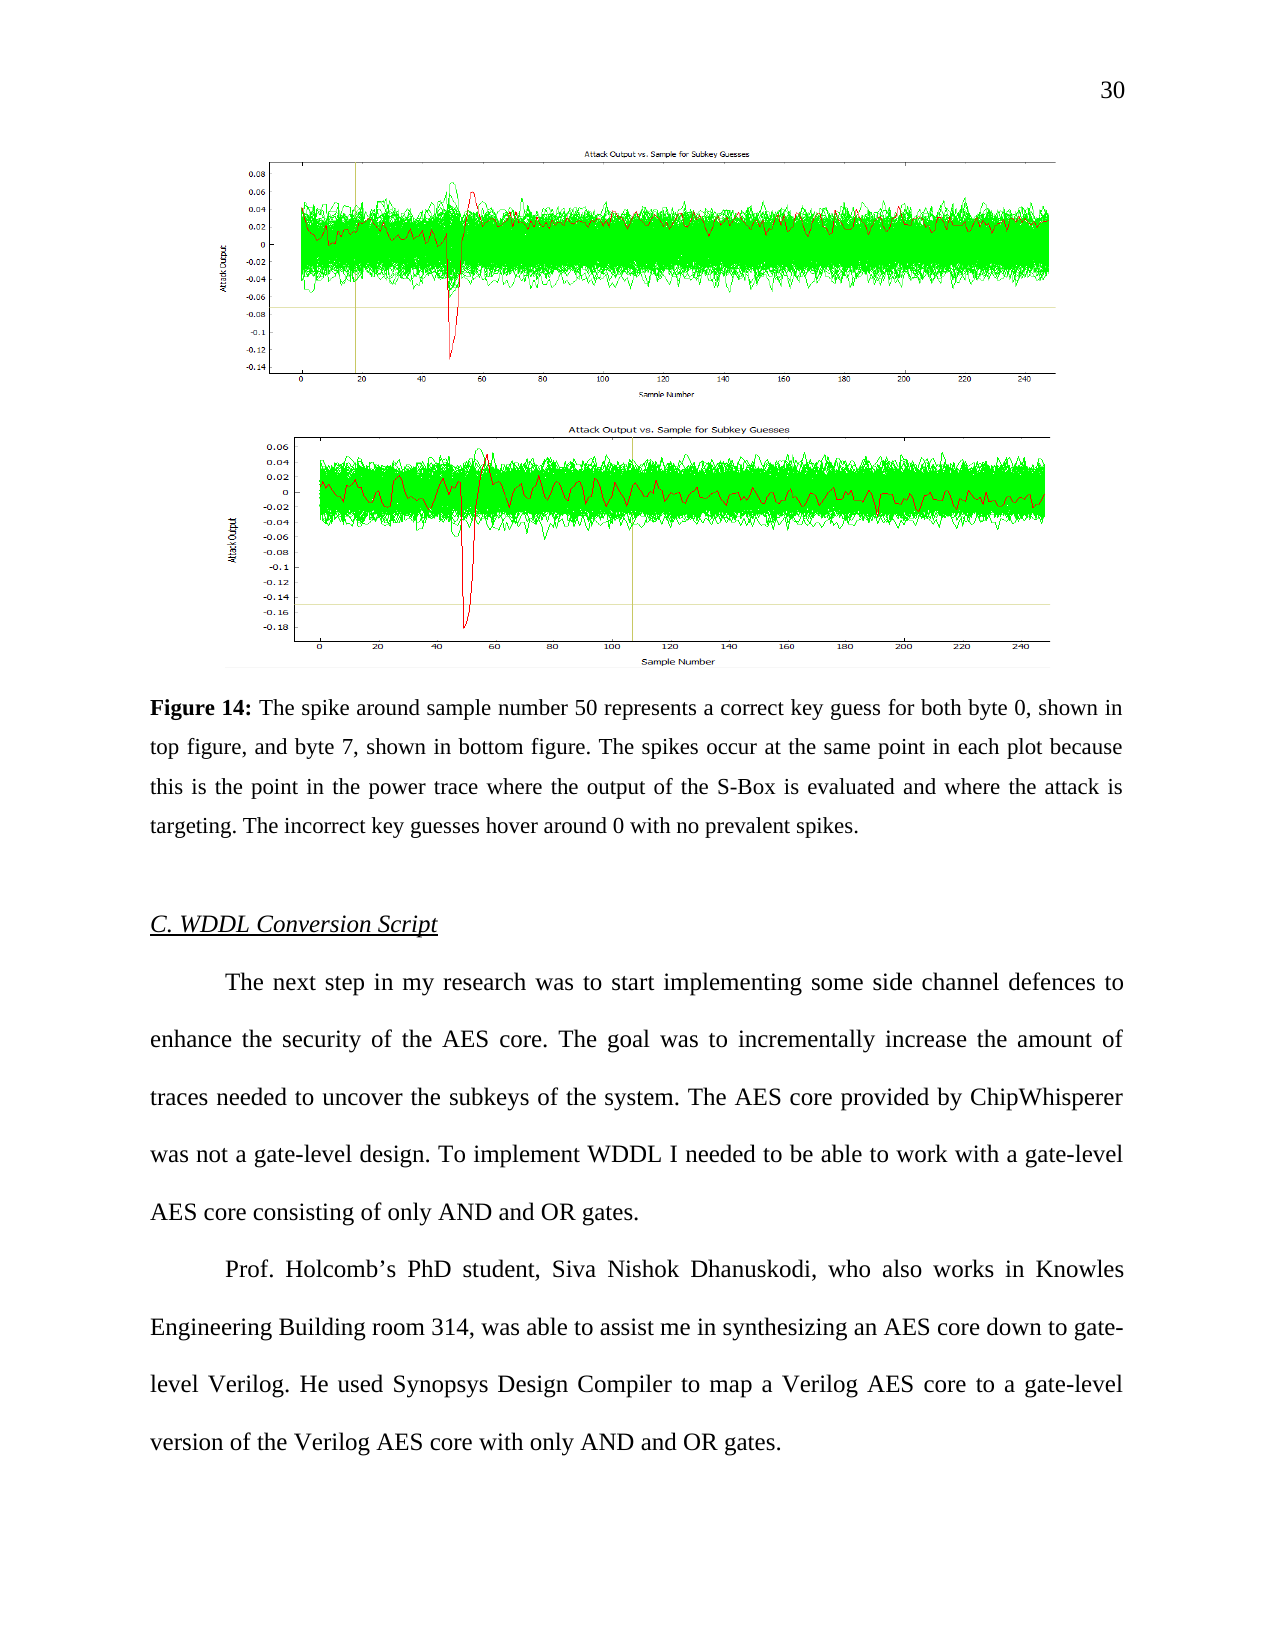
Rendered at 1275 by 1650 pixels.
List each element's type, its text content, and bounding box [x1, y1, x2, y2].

picture [219, 150, 1056, 397]
text The next step in my research was to start implementing some side channel defences to enhance the security of the AES core. The goal was to incrementally increase the amount of traces needed to uncover the subkeys of the system. The AES core provided by ChipWhisperer was not a gate-level design. To implement WDDL I needed to be able to work with a gate-level AES core consisting of only AND and OR gates. [150, 967, 1125, 1225]
text C. WDDL Conversion Script [150, 909, 1125, 938]
text Prof. Holcomb’s PhD student, Siva Nishok Dhanuskodi, who also works in Knowles Engineering Building room 314, was able to assist me in synthesizing an AES core down to gate-level Verilog. He used Synopsys Design Compiler to map a Verilog AES core to a gate-level version of the Verilog AES core with only AND and OR gates. [150, 1254, 1125, 1455]
text Figure 14: The spike around sample number 50 represents a correct key guess for both byte 0, shown in top figure, and byte 7, shown in bottom figure. The spikes occur at the same point in each plot because this is the point in the power trace where the output of the S-Box is evaluated and where the attack is targeting. The incorrect key guesses hover around 0 with no prevalent spikes. [150, 694, 1125, 838]
picture [225, 423, 1051, 668]
